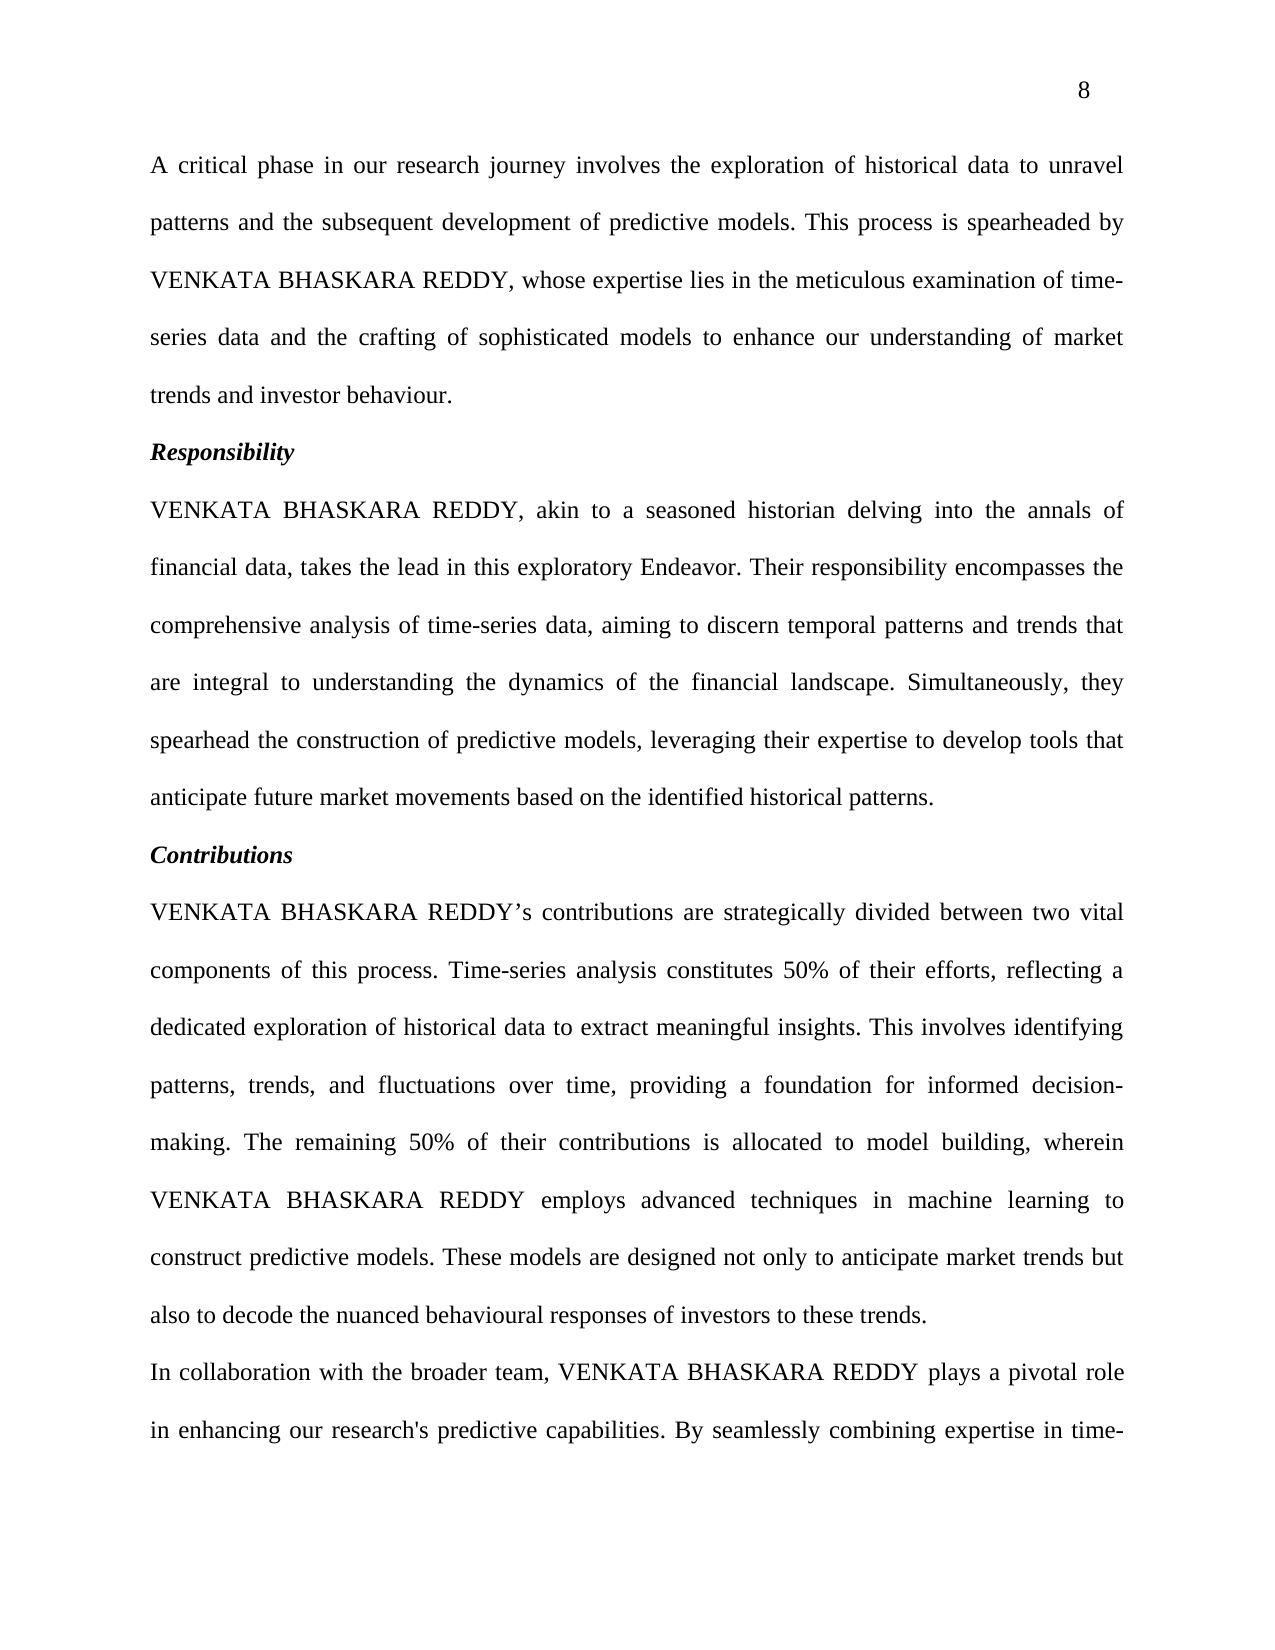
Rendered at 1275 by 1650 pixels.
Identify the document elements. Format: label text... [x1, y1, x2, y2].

text VENKATA BHASKARA REDDY’s contributions are strategically divided between two vital components of this process. Time-series analysis constitutes 50% of their efforts, reflecting a dedicated exploration of historical data to extract meaningful insights. This involves identifying patterns, trends, and fluctuations over time, providing a foundation for informed decision-making. The remaining 50% of their contributions is allocated to model building, wherein VENKATA BHASKARA REDDY employs advanced techniques in machine learning to construct predictive models. These models are designed not only to anticipate market trends but also to decode the nuanced behavioural responses of investors to these trends. [150, 897, 1125, 1329]
text A critical phase in our research journey involves the exploration of historical data to unravel patterns and the subsequent development of predictive models. This process is spearheaded by VENKATA BHASKARA REDDY, whose expertise lies in the meticulous examination of time-series data and the crafting of sophisticated models to enhance our understanding of market trends and investor behaviour. [150, 150, 1125, 409]
text VENKATA BHASKARA REDDY, akin to a seasoned historian delving into the annals of financial data, takes the lead in this exploratory Endeavor. Their responsibility encompasses the comprehensive analysis of time-series data, aiming to discern temporal patterns and trends that are integral to understanding the dynamics of the financial landscape. Simultaneously, they spearhead the construction of predictive models, leveraging their expertise to develop tools that anticipate future market movements based on the identified historical patterns. [150, 495, 1125, 811]
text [150, 1357, 1125, 1444]
text Responsibility [150, 437, 1125, 466]
text Contributions [150, 840, 1125, 869]
